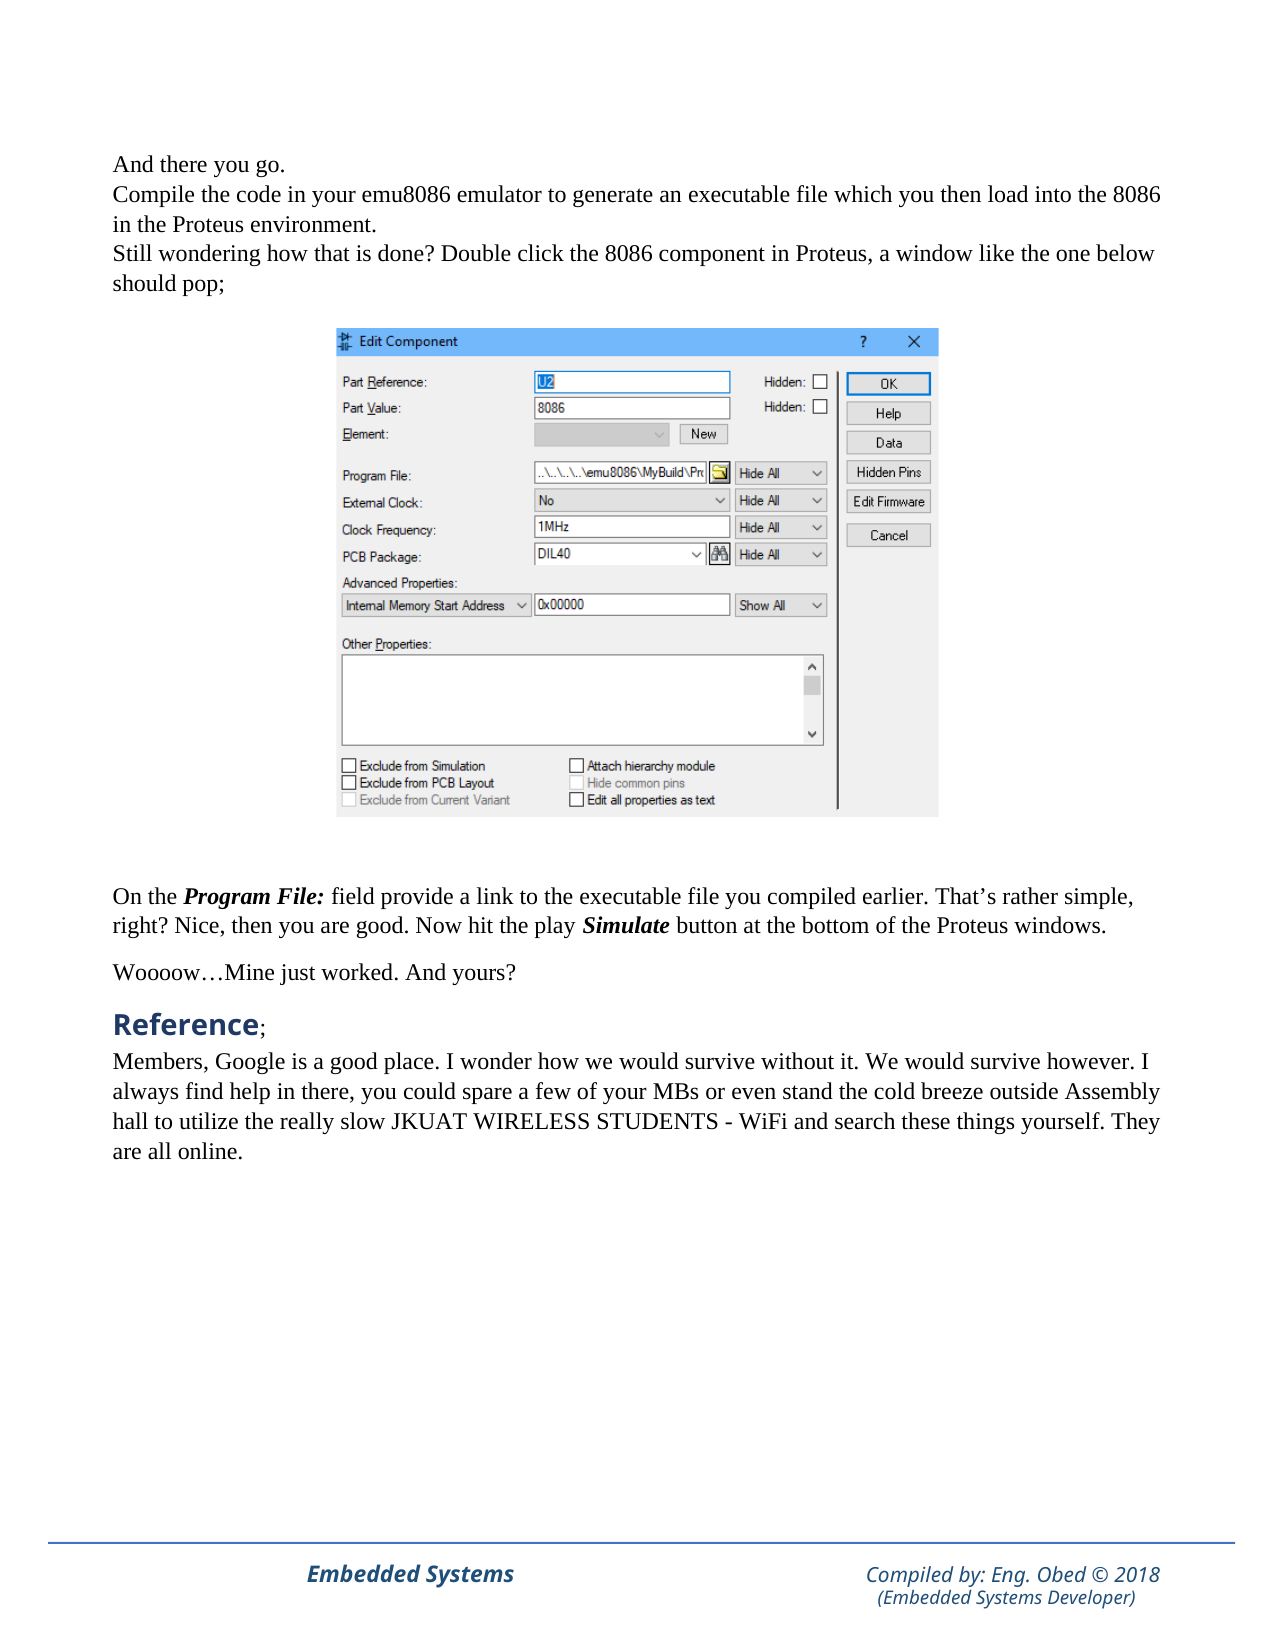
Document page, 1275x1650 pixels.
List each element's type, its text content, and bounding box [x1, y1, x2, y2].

picture [336, 328, 939, 817]
text And there you go. [112, 150, 1162, 178]
text On the Program File: field provide a link to the executable file you compiled earlier. That’s rather simple, right? Nice, then you are good. Now hit the play Simulate button at the bottom of the Proteus windows. [112, 882, 1162, 939]
text Still wondering how that is done? Double click the 8086 component in Proteus, a window like the one below should pop; [112, 239, 1162, 297]
text Woooow…Mine just worked. And yours? [112, 958, 1162, 986]
text Compile the code in your emu8086 emulator to generate an executable file which you then load into the 8086 in the Proteus environment. [112, 180, 1162, 237]
text Members, Google is a good place. I wonder how we would survive without it. We would survive however. I always find help in there, you could spare a few of your MBs or even stand the cold breeze outside Assembly hall to utilize the really slow JKUAT WIRELESS STUDENTS - WiFi and search these things yourself. They are all online. [112, 1047, 1162, 1164]
text Reference; [112, 1004, 1162, 1044]
